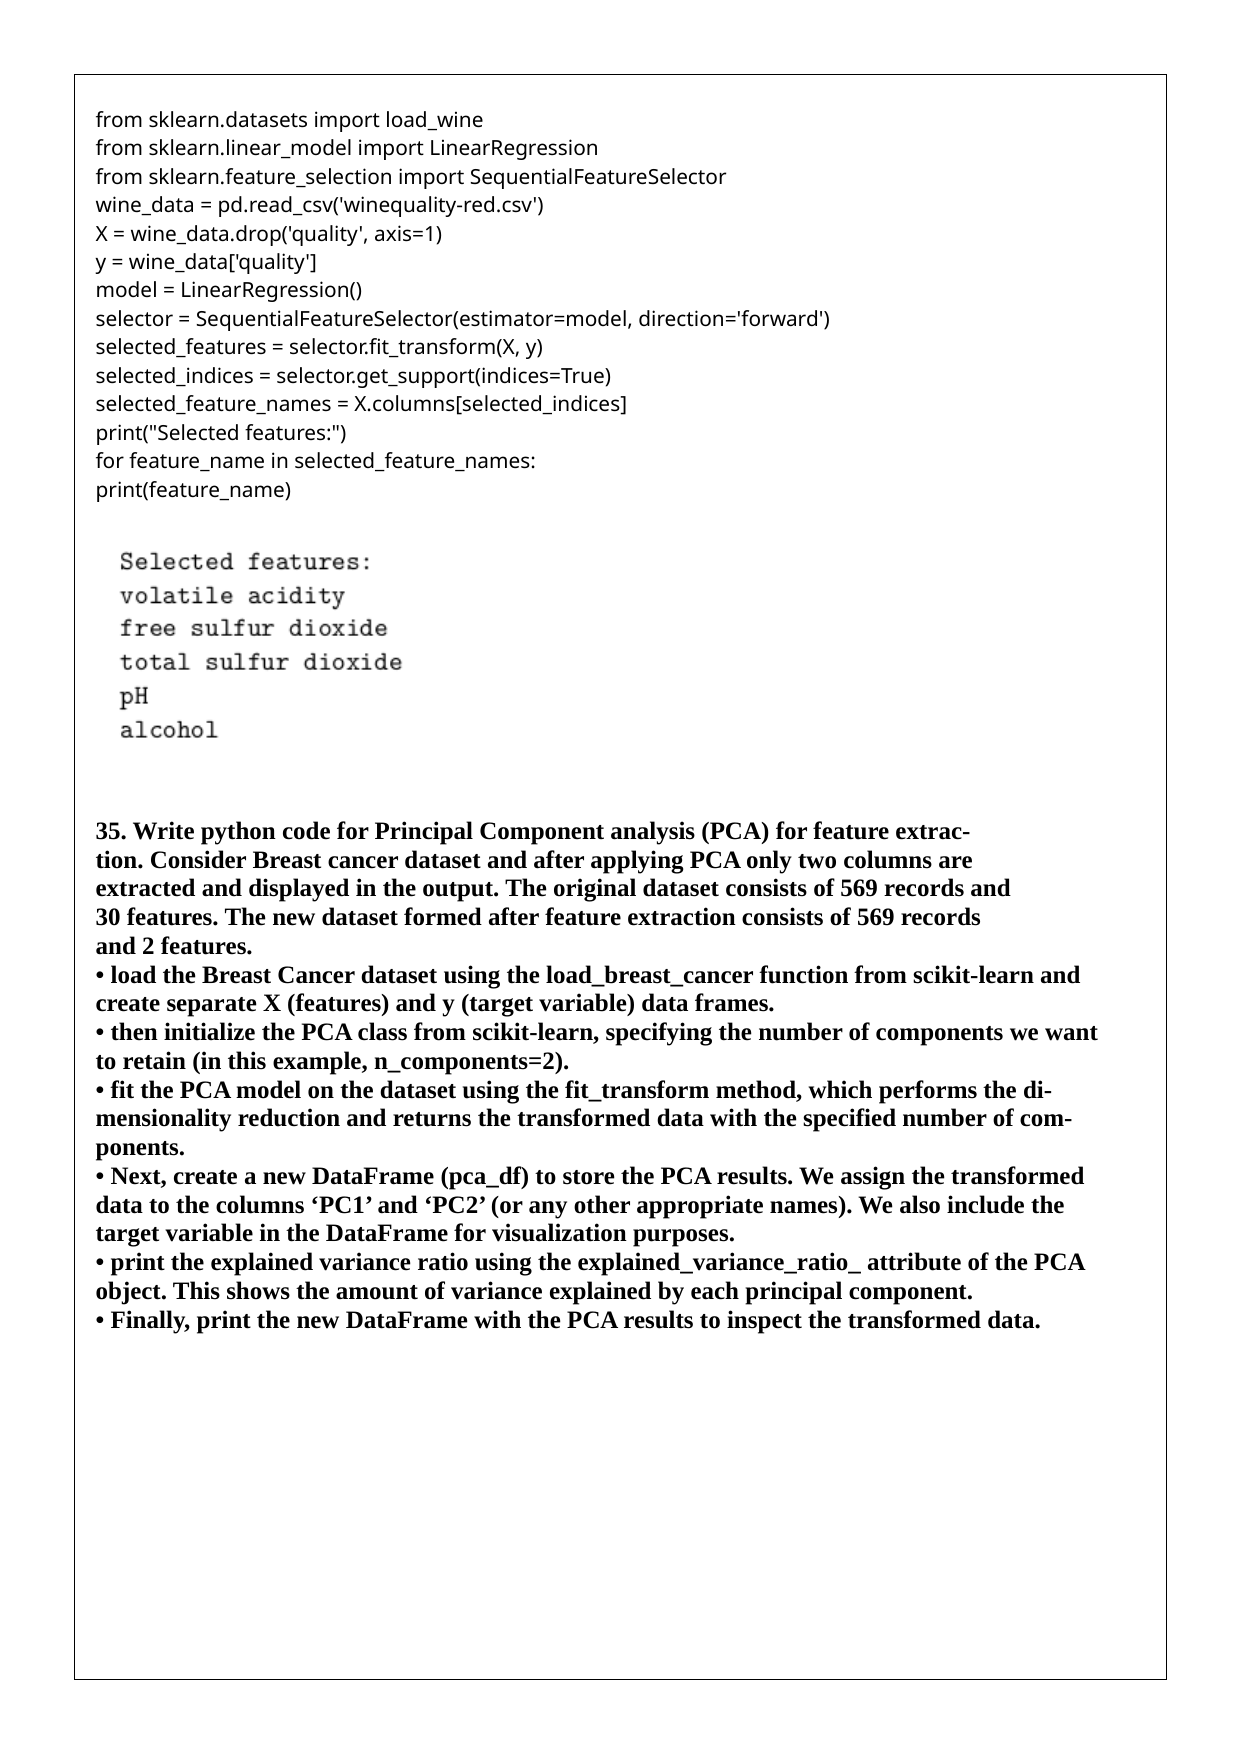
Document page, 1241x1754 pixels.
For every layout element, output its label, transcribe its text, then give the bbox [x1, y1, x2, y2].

text 35. Write python code for Principal Component analysis (PCA) for feature extrac- [77, 816, 1164, 845]
text data to the columns ‘PC1’ and ‘PC2’ (or any other appropriate names). We also include the [77, 1190, 1164, 1218]
text • print the explained variance ratio using the explained_variance_ratio_ attribute of the PCA [77, 1247, 1164, 1276]
text selector = SequentialFeatureSelector(estimator=model, direction='forward') [77, 304, 1164, 332]
text extracted and displayed in the output. The original dataset consists of 569 records and [77, 873, 1164, 902]
text model = LinearRegression() [77, 276, 1164, 304]
text from sklearn.linear_model import LinearRegression [77, 133, 1164, 162]
text y = wine_data['quality'] [77, 247, 1164, 276]
text • load the Breast Cancer dataset using the load_breast_cancer function from scikit-learn and [77, 960, 1164, 988]
text ponents. [77, 1132, 1164, 1161]
text X = wine_data.drop('quality', axis=1) [77, 219, 1164, 247]
text 30 features. The new dataset formed after feature extraction consists of 569 records [77, 902, 1164, 931]
text to retain (in this example, n_components=2). [77, 1046, 1164, 1075]
text • Next, create a new DataFrame (pca_df) to store the PCA results. We assign the transformed [77, 1161, 1164, 1190]
text tion. Consider Breast cancer dataset and after applying PCA only two columns are [77, 845, 1164, 873]
text print("Selected features:") [77, 418, 1164, 446]
text object. This shows the amount of variance explained by each principal component. [77, 1276, 1164, 1305]
text and 2 features. [77, 931, 1164, 960]
text from sklearn.datasets import load_wine [77, 105, 1164, 133]
text target variable in the DataFrame for visualization purposes. [77, 1218, 1164, 1247]
text print(feature_name) [77, 475, 1164, 503]
text from sklearn.feature_selection import SequentialFeatureSelector [77, 162, 1164, 190]
text • Finally, print the new DataFrame with the PCA results to inspect the transformed data. [77, 1305, 1164, 1333]
text selected_feature_names = X.columns[selected_indices] [77, 389, 1164, 418]
text wine_data = pd.read_csv('winequality-red.csv') [77, 190, 1164, 219]
text • fit the PCA model on the dataset using the fit_transform method, which performs the di- [77, 1075, 1164, 1103]
text selected_indices = selector.get_support(indices=True) [77, 361, 1164, 389]
text for feature_name in selected_feature_names: [77, 446, 1164, 475]
text create separate X (features) and y (target variable) data frames. [77, 988, 1164, 1017]
text mensionality reduction and returns the transformed data with the specified number of com- [77, 1103, 1164, 1132]
text • then initialize the PCA class from scikit-learn, specifying the number of components we want [77, 1017, 1164, 1046]
text selected_features = selector.fit_transform(X, y) [77, 332, 1164, 361]
picture [95, 541, 977, 754]
